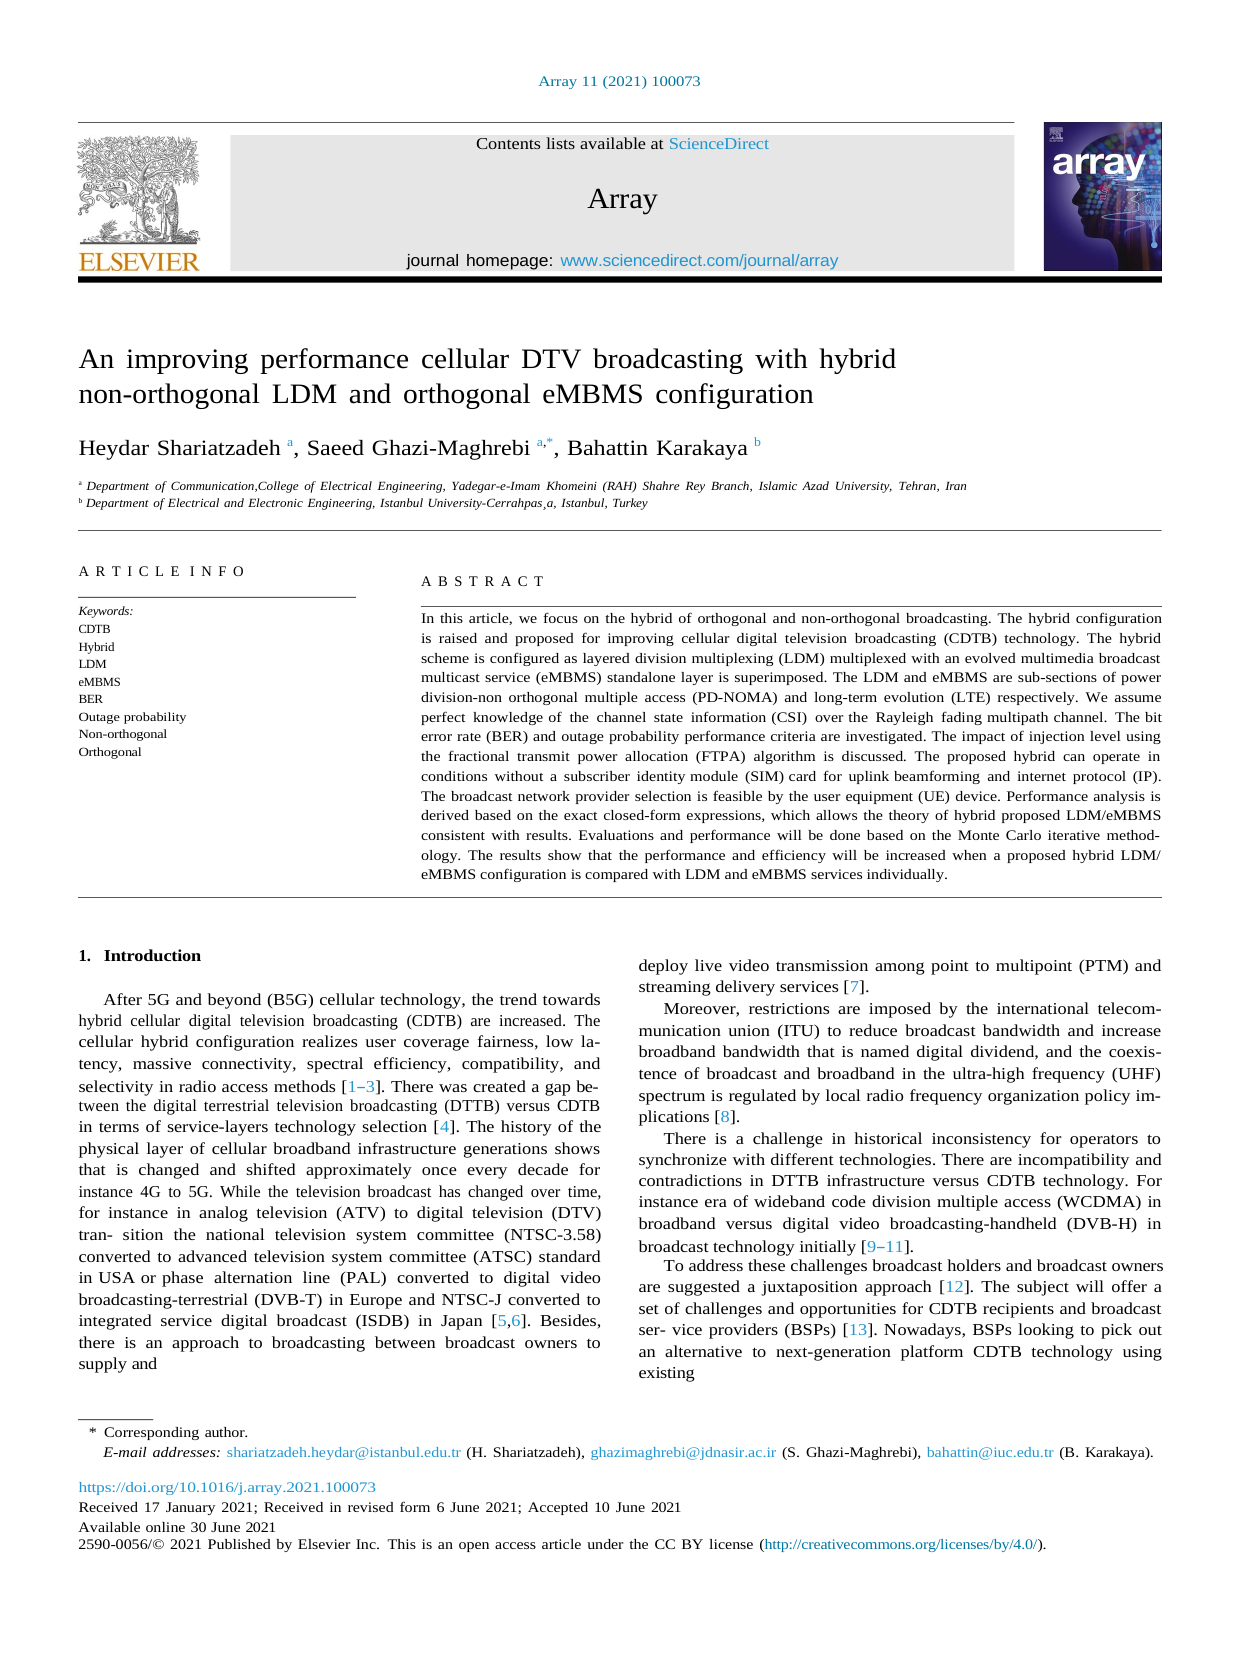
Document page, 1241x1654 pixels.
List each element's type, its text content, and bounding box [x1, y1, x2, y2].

text in terms of service-layers technology selection [4]. The history of the physical layer of cellular broadband infrastructure generations shows that is changed and shifted approximately once every decade for instance 4G to 5G. While the television broadcast has changed over time, for instance in analog television (ATV) to digital television (DTV) tran- sition the national television system committee (NTSC-3.58) converted to advanced television system committee (ATSC) standard in USA or phase alternation line (PAL) converted to digital video broadcasting-terrestrial (DVB-T) in Europe and NTSC-J converted to integrated service digital broadcast (ISDB) in Japan [5,6]. Besides, there is an approach to broadcasting between broadcast owners to supply and [78, 1117, 601, 1373]
text Moreover, restrictions are imposed by the international telecom- munication union (ITU) to reduce broadcast bandwidth and increase broadband bandwidth that is named digital dividend, and the coexis- tence of broadcast and broadband in the ultra-high frequency (UHF) spectrum is regulated by local radio frequency organization policy im- plications [8]. [638, 999, 1162, 1126]
text b Department of Electrical and Electronic Engineering, Istanbul University-Cerrahpas¸a, Istanbul, Turkey [78, 496, 1173, 511]
text are suggested a juxtaposition approach [12]. The subject will offer a set of challenges and opportunities for CDTB recipients and broadcast ser- vice providers (BSPs) [13]. Nowadays, BSPs looking to pick out an alternative to next-generation platform CDTB technology using existing [638, 1277, 1162, 1382]
text a Department of Communication,College of Electrical Engineering, Yadegar-e-Imam Khomeini (RAH) Shahre Rey Branch, Islamic Azad University, Tehran, Iran [78, 478, 1173, 493]
text Available online 30 June 2021 [78, 1519, 1173, 1536]
picture [625, 76, 631, 84]
picture [1043, 122, 1162, 271]
text Heydar Shariatzadeh a, Saeed Ghazi-Maghrebi a,*, Bahattin Karakaya b [78, 435, 1173, 460]
picture [890, 1542, 896, 1549]
picture [984, 1540, 993, 1549]
text A R T I C L E I N F O [78, 563, 252, 580]
text To address these challenges broadcast holders and broadcast owners [663, 1260, 1173, 1274]
text An improving performance cellular DTV broadcasting with hybrid non-orthogonal LDM and orthogonal eMBMS configuration [78, 342, 908, 410]
subtitle Introduction [78, 946, 605, 965]
picture [1001, 1542, 1009, 1552]
text 2590-0056/© 2021 Published by Elsevier Inc. This is an open access article under the CC BY license (http://creativecommons.org/licenses/by/4.0/). [78, 1536, 1173, 1552]
text There is a challenge in historical inconsistency for operators to synchronize with different technologies. There are incompatibility and contradictions in DTTB infrastructure versus CDTB technology. For instance era of wideband code division multiple access (WCDMA) in broadband versus digital video broadcasting-handheld (DVB-H) in broadcast technology initially [9–11]. [638, 1128, 1162, 1258]
text A B S T R A C T [421, 573, 1173, 589]
text tween the digital terrestrial television broadcasting (DTTB) versus CDTB [78, 1100, 605, 1114]
text deploy live video transmission among point to multipoint (PTM) and streaming delivery services [7]. [638, 956, 1162, 996]
text Hybrid LDM eMBMS BER [78, 639, 140, 706]
text CDTB [78, 621, 252, 636]
text https://doi.org/10.1016/j.array.2021.100073 [78, 1479, 1173, 1496]
picture [539, 77, 545, 86]
text After 5G and beyond (B5G) cellular technology, the trend towards hybrid cellular digital television broadcasting (CDTB) are increased. The cellular hybrid configuration realizes user coverage fairness, low la- tency, massive connectivity, spectral efficiency, compatibility, and selectivity in radio access methods [1–3]. There was created a gap be- [78, 990, 601, 1098]
picture [685, 76, 692, 86]
picture [660, 76, 666, 83]
picture [865, 1542, 874, 1549]
picture [929, 1540, 940, 1552]
text Outage probability Non-orthogonal Orthogonal [78, 710, 190, 759]
picture [76, 135, 201, 271]
text * Corresponding author. [89, 1424, 1173, 1441]
text Received 17 January 2021; Received in revised form 6 June 2021; Accepted 10 June 2021 [78, 1499, 1173, 1516]
text E-mail addresses: shariatzadeh.heydar@istanbul.edu.tr (H. Shariatzadeh), ghazimaghrebi@jdnasir.ac.ir (S. Ghazi-Maghrebi), bahattin@iuc.edu.tr (B. Karakaya). [103, 1444, 1173, 1461]
text Keywords: [78, 603, 252, 618]
text In this article, we focus on the hybrid of orthogonal and non-orthogonal broadcasting. The hybrid configuration is raised and proposed for improving cellular digital television broadcasting (CDTB) technology. The hybrid scheme is configured as layered division multiplexing (LDM) multiplexed with an evolved multimedia broadcast multicast service (eMBMS) standalone layer is superimposed. The LDM and eMBMS are sub-sections of power division-non orthogonal multiple access (PD-NOMA) and long-term evolution (LTE) respectively. We assume perfect knowledge of the channel state information (CSI) over the Rayleigh fading multipath channel. The bit error rate (BER) and outage probability performance criteria are investigated. The impact of injection level using the fractional transmit power allocation (FTPA) algorithm is discussed. The proposed hybrid can operate in conditions without a subscriber identity module (SIM) card for uplink beamforming and internet protocol (IP). The broadcast network provider selection is feasible by the user equipment (UE) device. Performance analysis is derived based on the exact closed-form expressions, which allows the theory of hybrid proposed LDM/eMBMS consistent with results. Evaluations and performance will be done based on the Monte Carlo iterative method- ology. The results show that the performance and efficiency will be increased when a proposed hybrid LDM/ eMBMS configuration is compared with LDM and eMBMS services individually. [421, 610, 1162, 883]
picture [583, 76, 587, 86]
text Array 11 (2021) 100073 [67, 72, 1172, 89]
